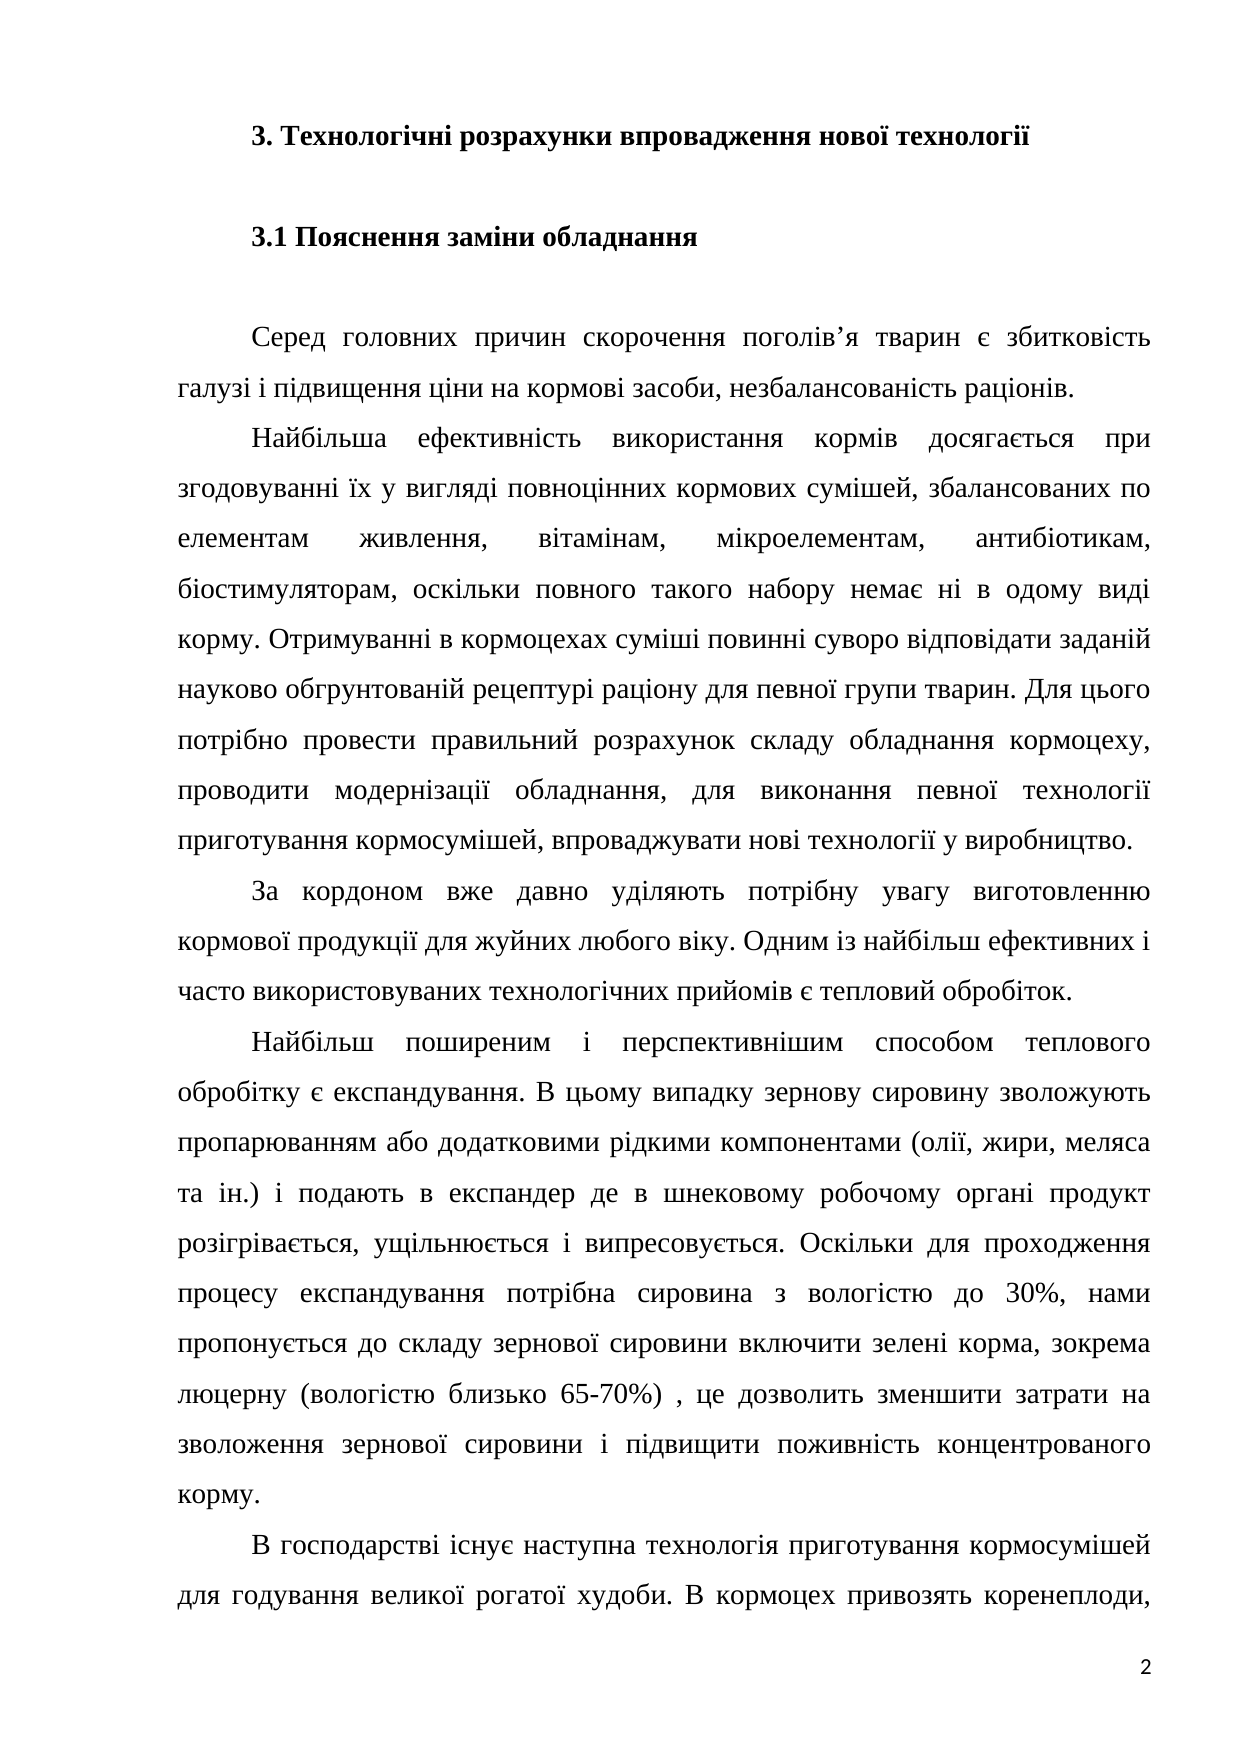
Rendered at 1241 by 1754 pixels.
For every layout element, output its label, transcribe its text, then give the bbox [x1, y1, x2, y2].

text 3. Технологічні розрахунки впровадження нової технології [177, 118, 1152, 152]
text Найбільша ефективність використання кормів досягається при згодовуванні їх у вигляді повноцінних кормових сумішей, збалансованих по елементам живлення, вітамінам, мікроелементам, антибіотикам, біостимуляторам, оскільки повного такого набору немає ні в одому виді корму. Отримуванні в кормоцехах суміші повинні суворо відповідати заданій науково обгрунтованій рецептурі раціону для певної групи тварин. Для цього потрібно провести правильний розрахунок складу обладнання кормоцеху, проводити модернізації обладнання, для виконання певної технології приготування кормосумішей, впроваджувати нові технології у виробництво. [177, 420, 1152, 856]
text Найбільш поширеним і перспективнішим способом теплового обробітку є експандування. В цьому випадку зернову сировину зволожують пропарюванням або додатковими рідкими компонентами (олії, жири, меляса та ін.) і подають в експандер де в шнековому робочому органі продукт розігрівається, ущільнюється і випресовується. Оскільки для проходження процесу експандування потрібна сировина з вологістю до 30%, нами пропонується до складу зернової сировини включити зелені корма, зокрема люцерну (вологістю близько 65-70%) , це дозволить зменшити затрати на зволоження зернової сировини і підвищити поживність концентрованого корму. [177, 1024, 1152, 1510]
text За кордоном вже давно уділяють потрібну увагу виготовленню кормової продукції для жуйних любого віку. Одним із найбільш ефективних і часто використовуваних технологічних прийомів є тепловий обробіток. [177, 873, 1152, 1007]
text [177, 1527, 1152, 1611]
text Серед головних причин скорочення поголів’я тварин є збитковість галузі і підвищення ціни на кормові засоби, незбалансованість раціонів. [177, 319, 1152, 403]
text 3.1 Пояснення заміни обладнання [177, 219, 1152, 252]
